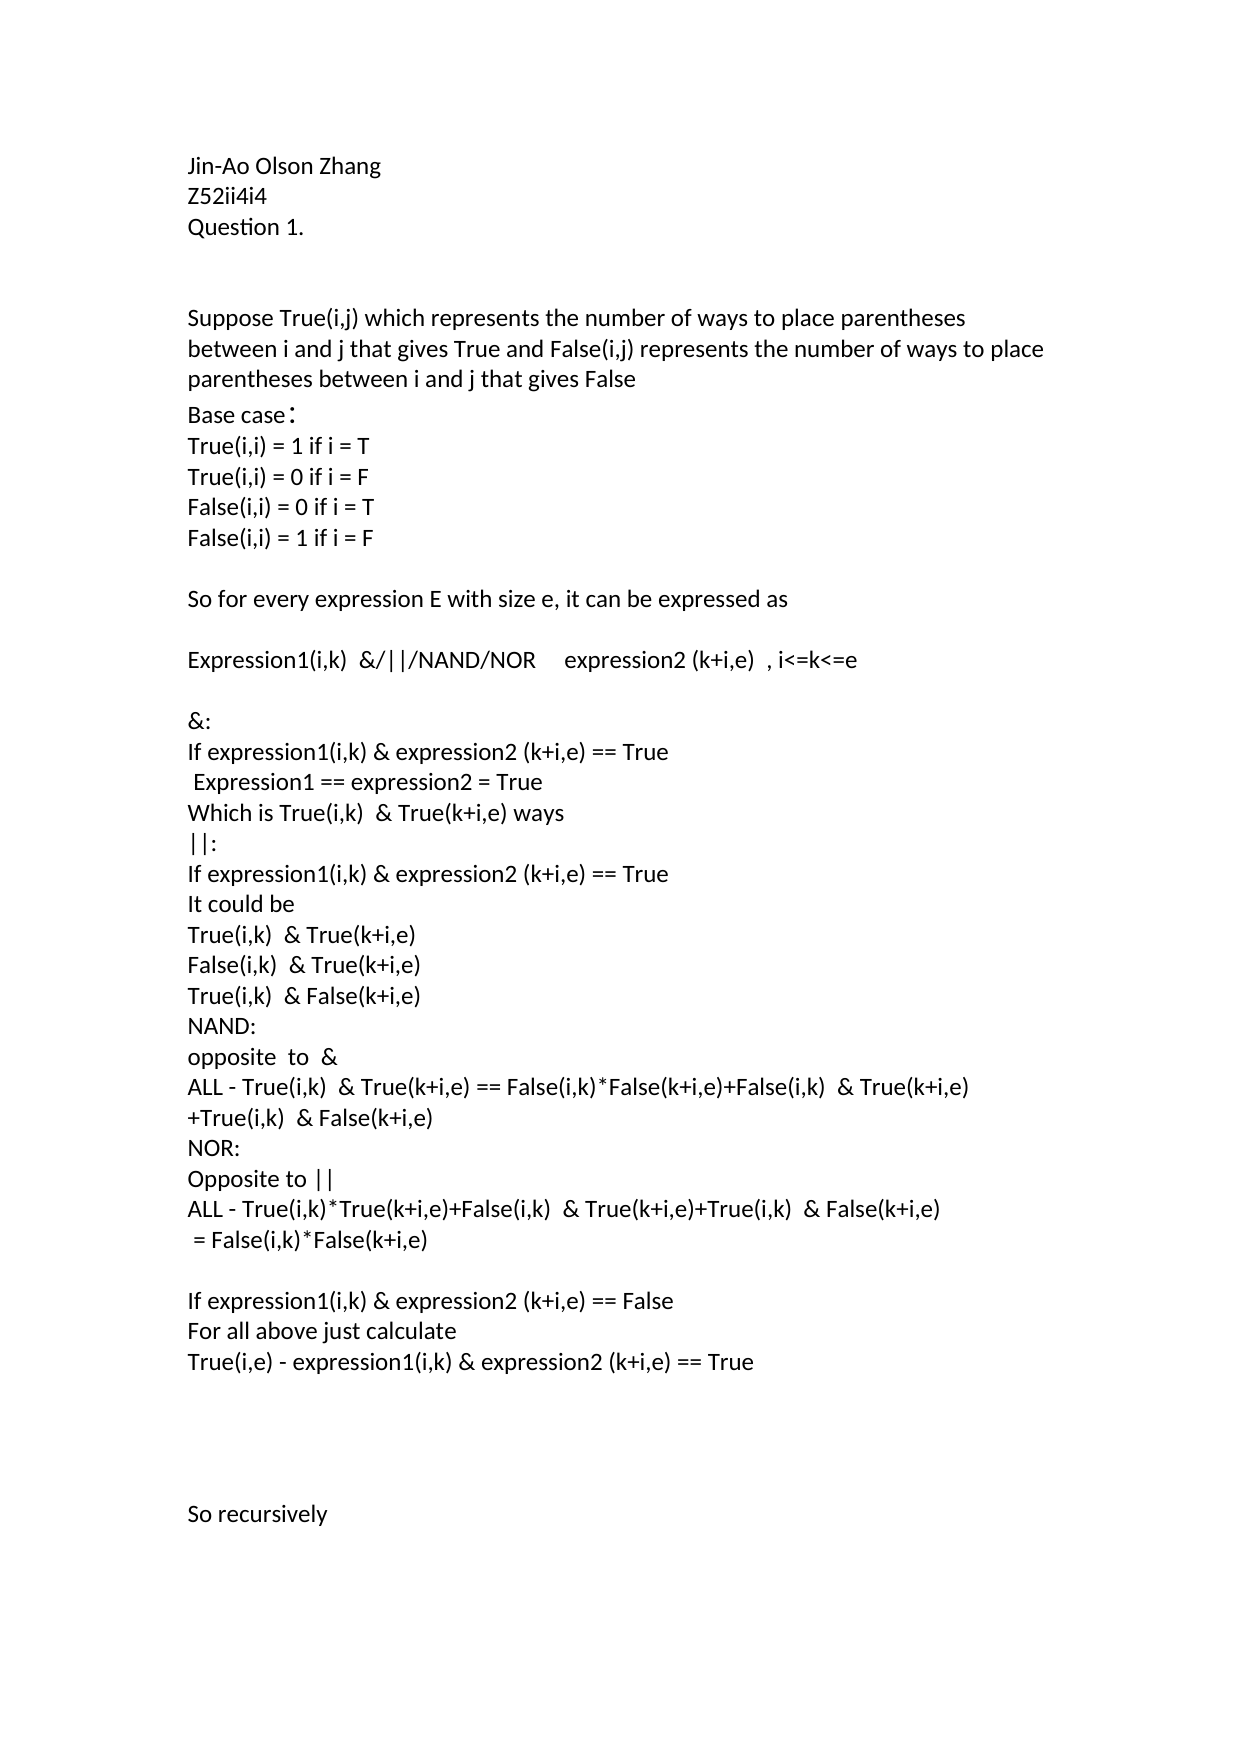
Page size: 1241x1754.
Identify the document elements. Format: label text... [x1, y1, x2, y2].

text For all above just calculate [187, 1316, 1053, 1346]
text False(i,i) = 1 if i = F [187, 522, 1053, 552]
text Question 1. [187, 211, 1053, 242]
text True(i,k) & False(k+i,e) [187, 980, 1053, 1010]
text True(i,e) - expression1(i,k) & expression2 (k+i,e) == True [187, 1346, 1053, 1377]
text Expression1 == expression2 = True [187, 766, 1053, 797]
text Which is True(i,k) & True(k+i,e) ways [187, 797, 1053, 827]
text ALL - True(i,k) & True(k+i,e) == False(i,k)*False(k+i,e)+False(i,k) & True(k+i,e)+True(i,k) & False(k+i,e) [187, 1071, 1053, 1132]
text False(i,k) & True(k+i,e) [187, 949, 1053, 980]
text True(i,i) = 0 if i = F [187, 461, 1053, 491]
text ALL - True(i,k)*True(k+i,e)+False(i,k) & True(k+i,e)+True(i,k) & False(k+i,e) [187, 1193, 1053, 1224]
text Jin-Ao Olson Zhang [187, 150, 1053, 181]
text Expression1(i,k) &/||/NAND/NOR expression2 (k+i,e) , i<=k<=e [187, 644, 1053, 674]
text So for every expression E with size e, it can be expressed as [187, 583, 1053, 613]
text NOR: [187, 1132, 1053, 1163]
text = False(i,k)*False(k+i,e) [187, 1224, 1053, 1254]
text Suppose True(i,j) which represents the number of ways to place parentheses between i and j that gives True and False(i,j) represents the number of ways to place parentheses between i and j that gives False [187, 303, 1053, 394]
text NAND: [187, 1010, 1053, 1041]
text If expression1(i,k) & expression2 (k+i,e) == True [187, 858, 1053, 888]
text So recursively [187, 1499, 1053, 1529]
text If expression1(i,k) & expression2 (k+i,e) == False [187, 1285, 1053, 1316]
text Z52ii4i4 [187, 181, 1053, 211]
text True(i,k) & True(k+i,e) [187, 919, 1053, 949]
text Opposite to || [187, 1163, 1053, 1193]
text False(i,i) = 0 if i = T [187, 491, 1053, 522]
text Base case： [187, 394, 1053, 430]
text &: [187, 705, 1053, 736]
text opposite to & [187, 1041, 1053, 1071]
text If expression1(i,k) & expression2 (k+i,e) == True [187, 736, 1053, 766]
text It could be [187, 888, 1053, 919]
text True(i,i) = 1 if i = T [187, 430, 1053, 461]
text ||: [187, 827, 1053, 858]
